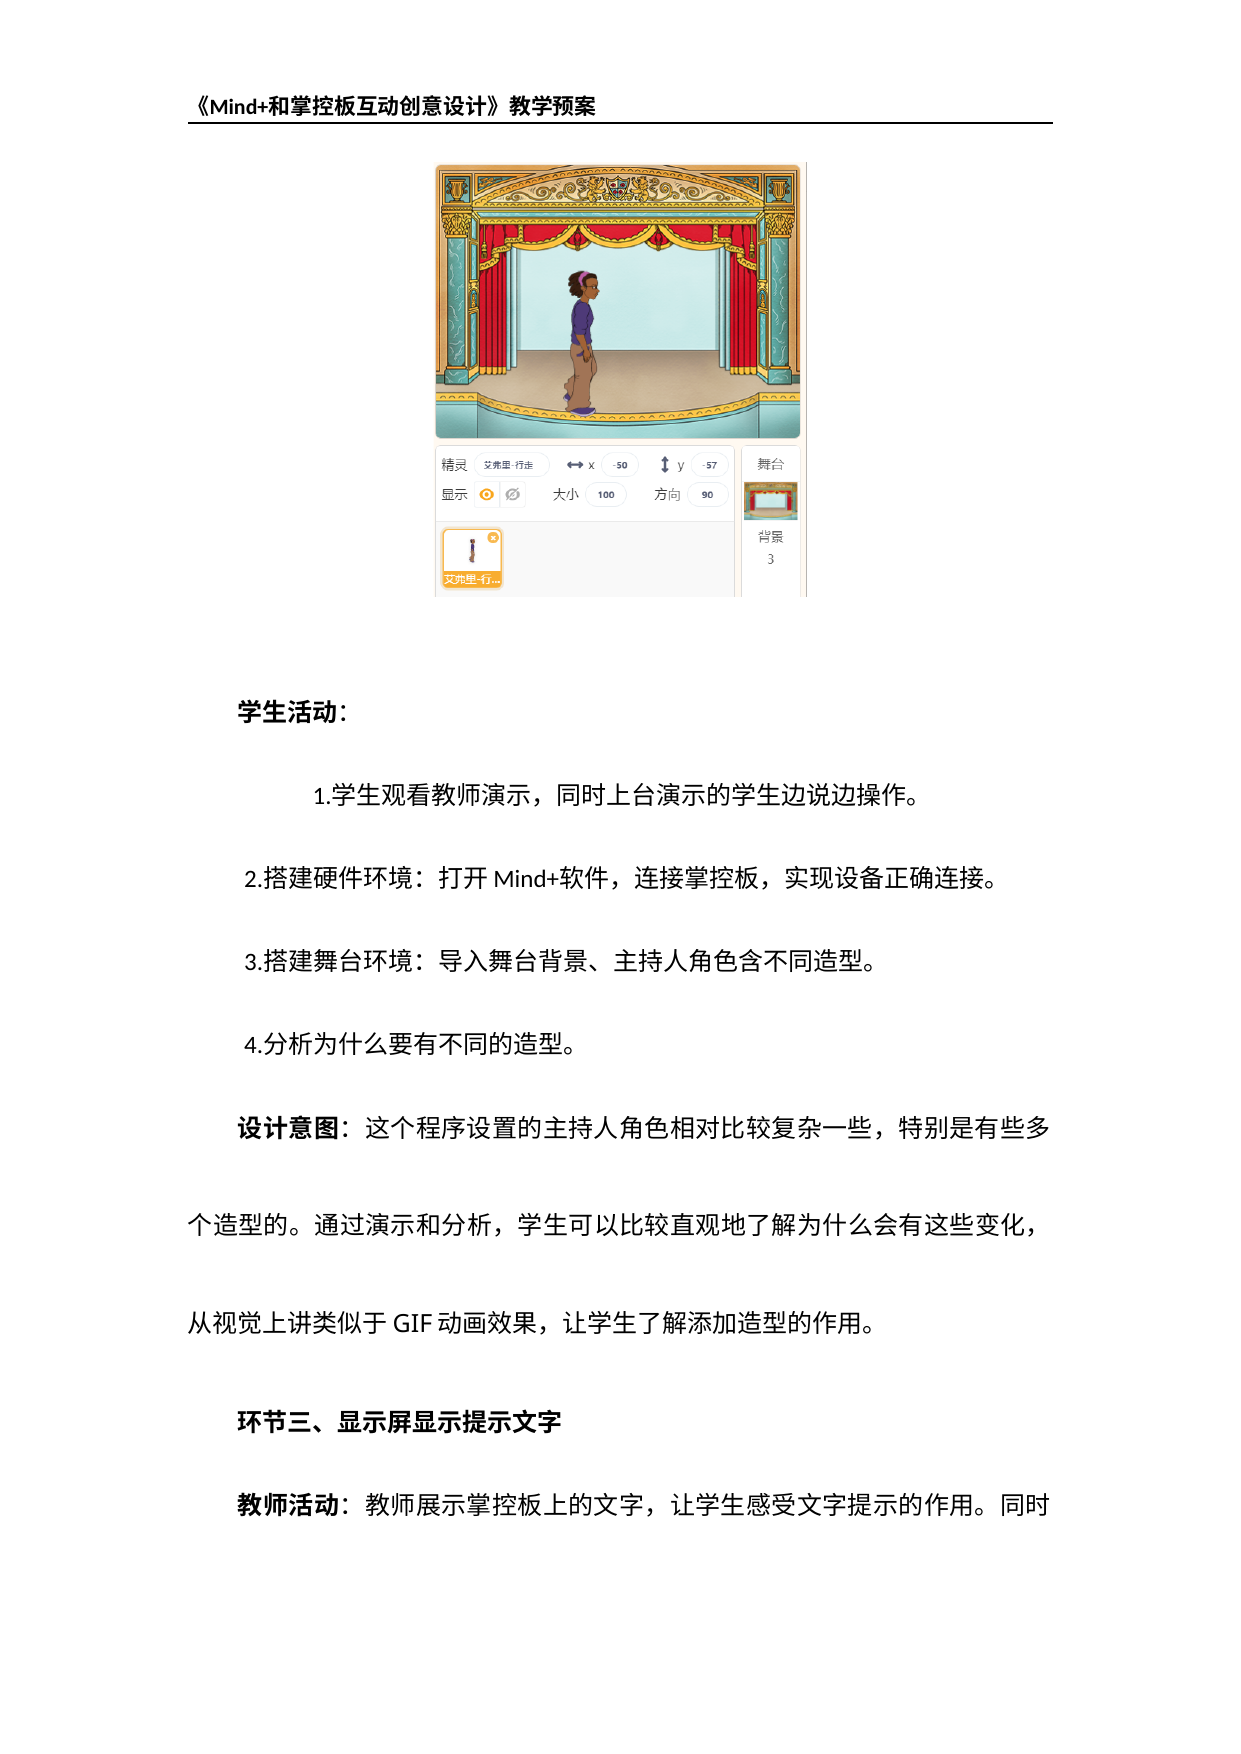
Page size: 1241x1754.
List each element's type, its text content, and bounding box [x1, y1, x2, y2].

text 4.分析为什么要有不同的造型。 [187, 1011, 1053, 1076]
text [187, 1471, 1053, 1536]
text 环节三、显示屏显示提示文字 [187, 1388, 1053, 1453]
text 2.搭建硬件环境：打开Mind+软件，连接掌控板，实现设备正确连接。 [187, 844, 1053, 909]
text 3.搭建舞台环境：导入舞台背景、主持人角色含不同造型。 [187, 927, 1053, 992]
picture [433, 162, 807, 597]
text 1.学生观看教师演示，同时上台演示的学生边说边操作。 [187, 761, 1053, 826]
text 学生活动： [187, 678, 1053, 743]
text 设计意图：这个程序设置的主持人角色相对比较复杂一些，特别是有些多个造型的。通过演示和分析，学生可以比较直观地了解为什么会有这些变化，从视觉上讲类似于GIF动画效果，让学生了解添加造型的作用。 [187, 1094, 1053, 1354]
